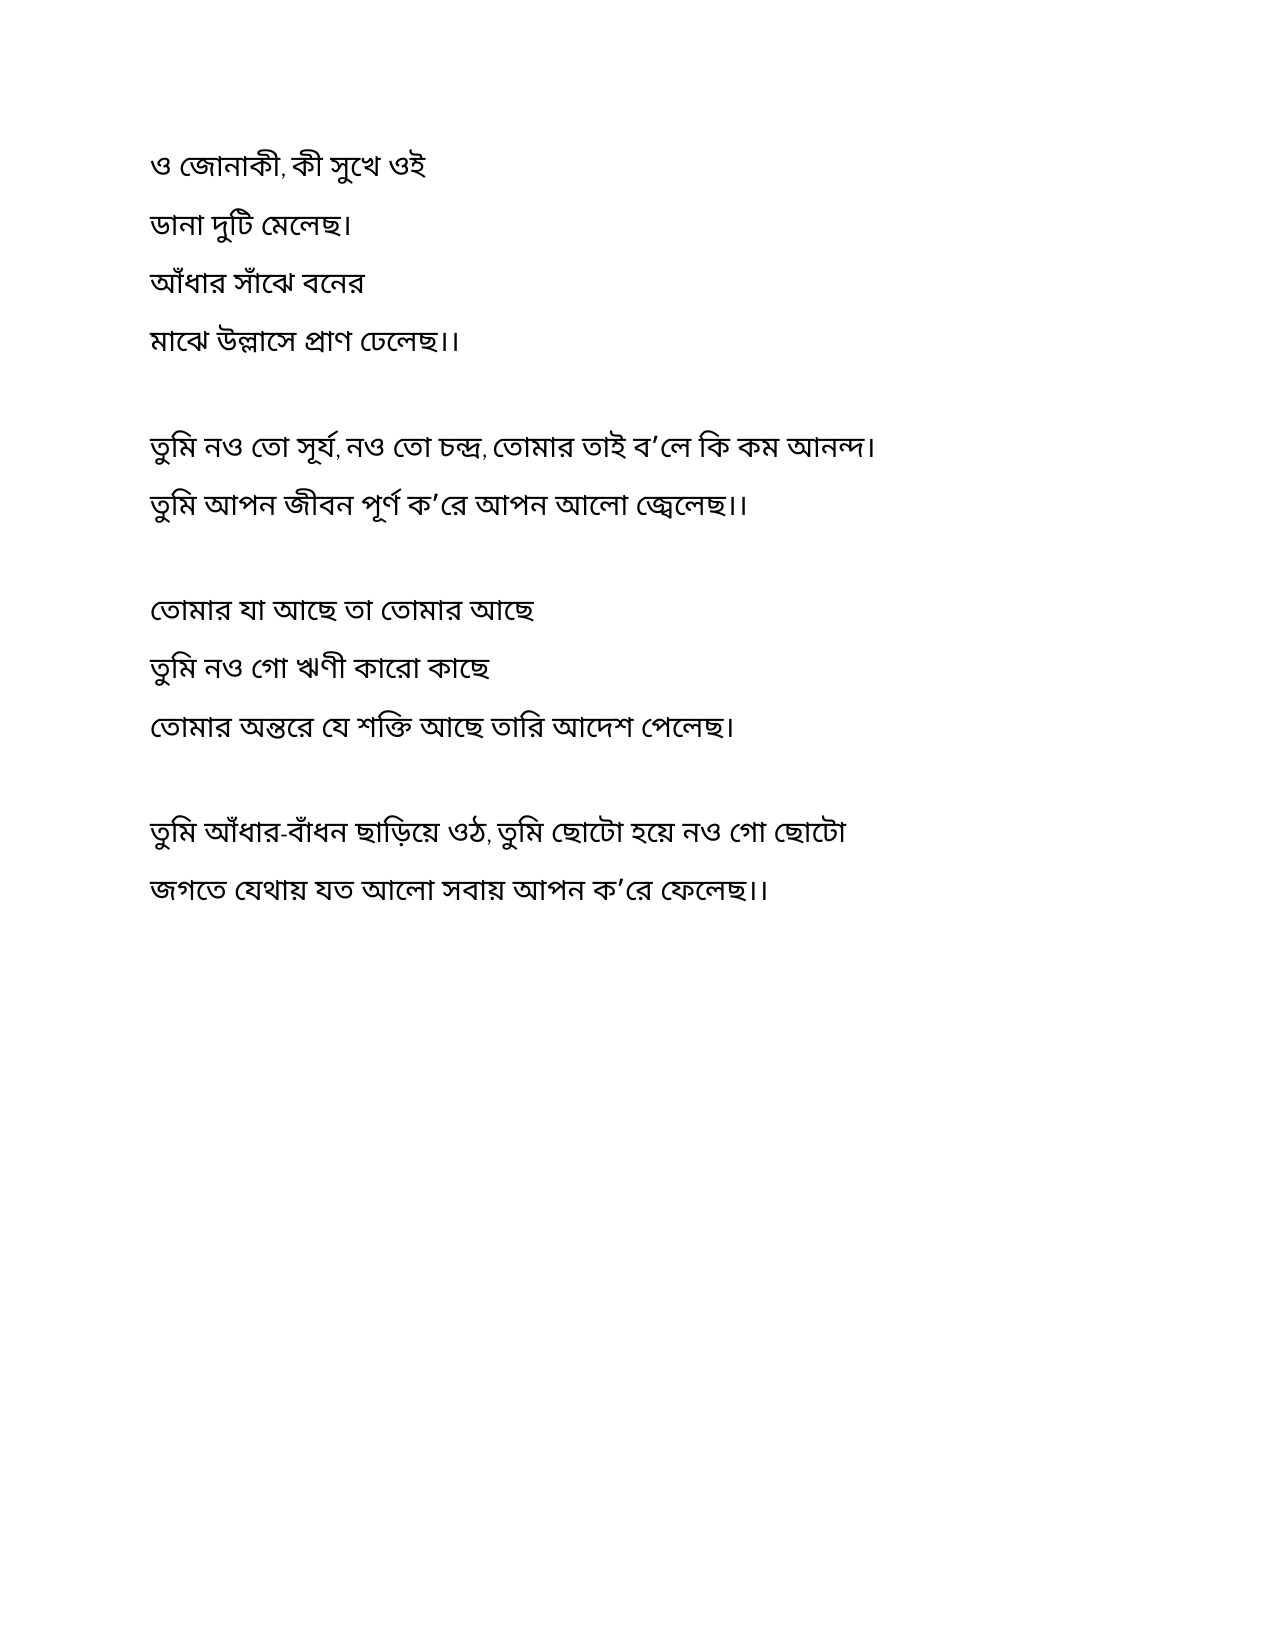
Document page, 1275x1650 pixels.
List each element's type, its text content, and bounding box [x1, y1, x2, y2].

text তুমি আঁধার-বাঁধন ছাড়িয়ে ওঠ, তুমি ছোটো হয়ে নও গো ছোটো [150, 816, 1125, 854]
text মাঝে উল্লাসে প্রাণ ঢেলেছ।। [150, 325, 1125, 364]
text তোমার যা আছে তা তোমার আছে [150, 594, 1125, 632]
text তুমি নও গো ঋণী কারো কাছে [150, 652, 1125, 691]
text আঁধার সাঁঝে বনের [150, 267, 1125, 305]
text তুমি নও তো সূর্য, নও তো চন্দ্র, তোমার তাই ব’লে কি কম আনন্দ। [150, 430, 1125, 469]
text ডানা দুটি মেলেছ। [150, 208, 1125, 247]
text তোমার অন্তরে যে শক্তি আছে তারি আদেশ পেলেছ। [150, 710, 1125, 749]
text ও জোনাকী, কী সুখে ওই [150, 150, 1125, 189]
text জগতে যেথায় যত আলো সবায় আপন ক’রে ফেলেছ।। [150, 874, 1125, 913]
text তুমি আপন জীবন পূর্ণ ক’রে আপন আলো জ্বেলেছ।। [150, 488, 1125, 527]
